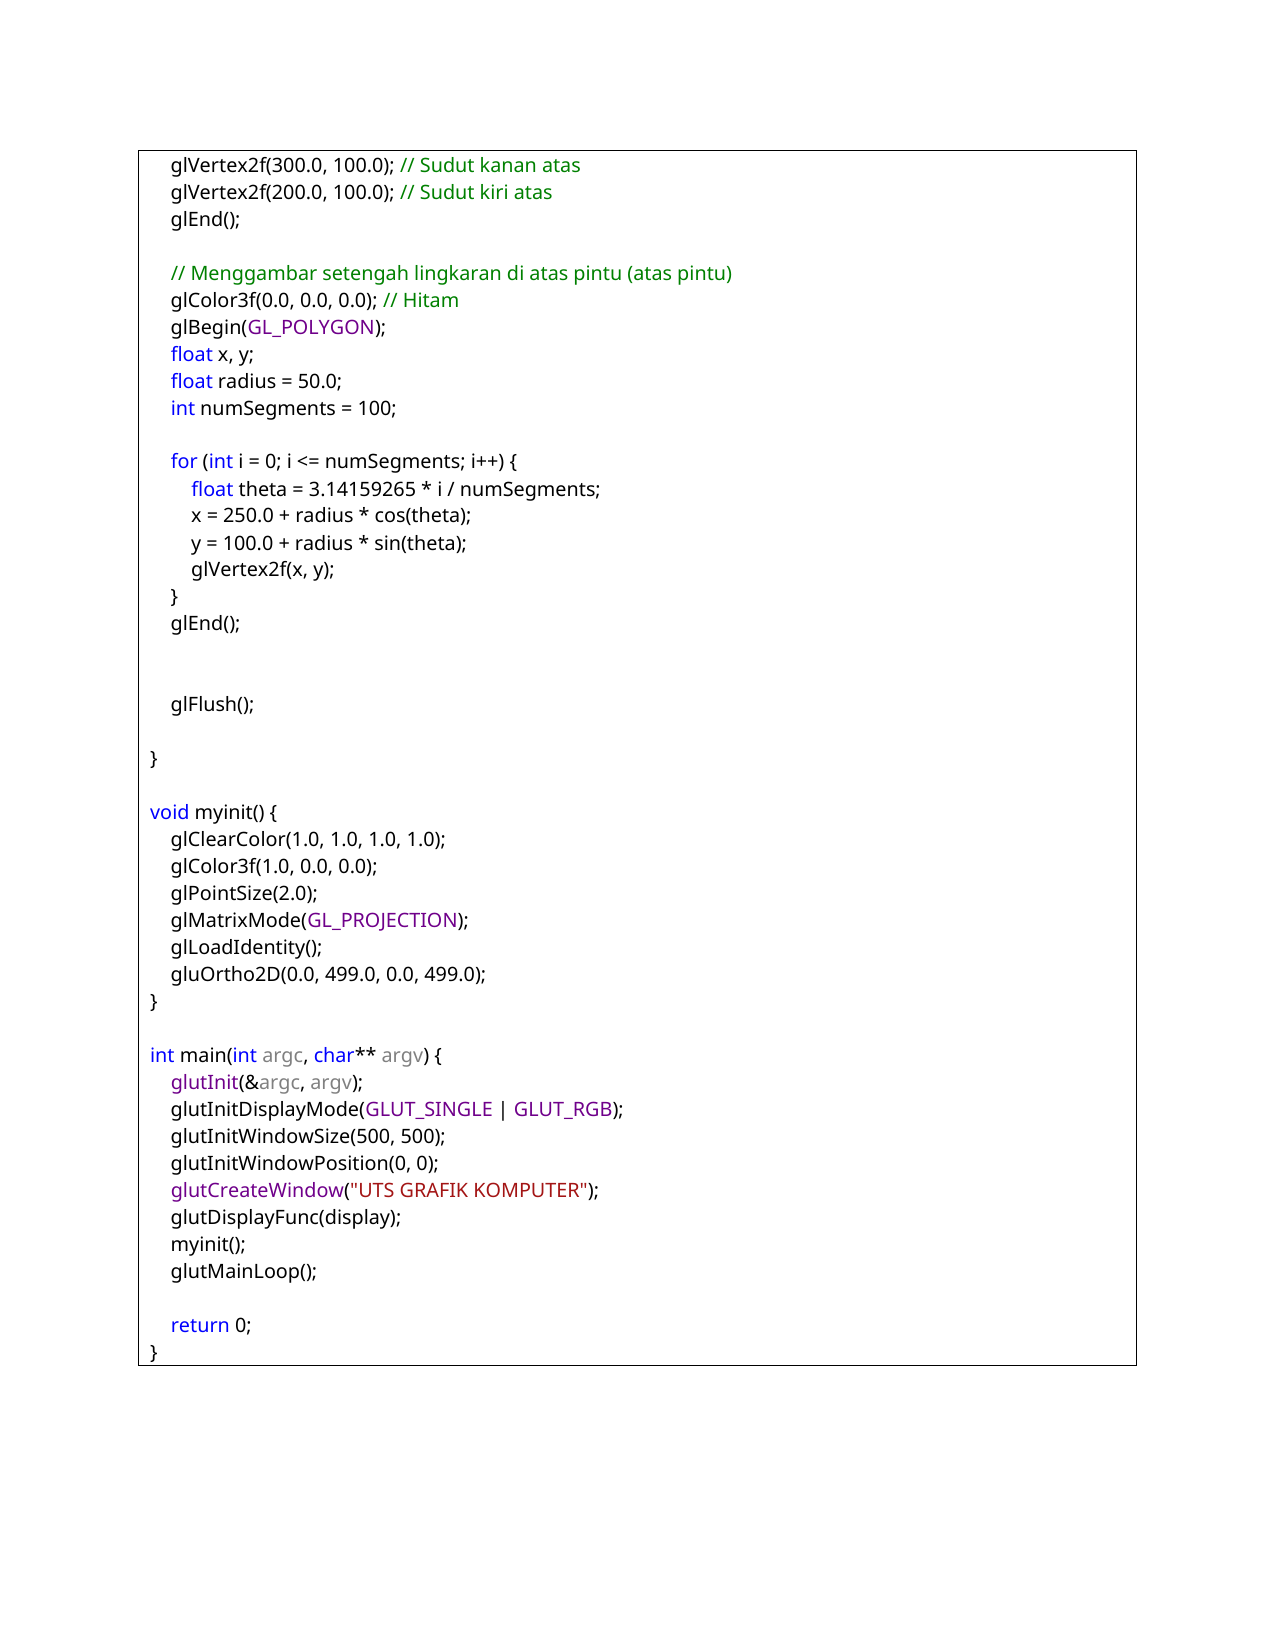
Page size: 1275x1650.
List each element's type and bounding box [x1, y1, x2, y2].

table_header [139, 151, 1136, 1365]
